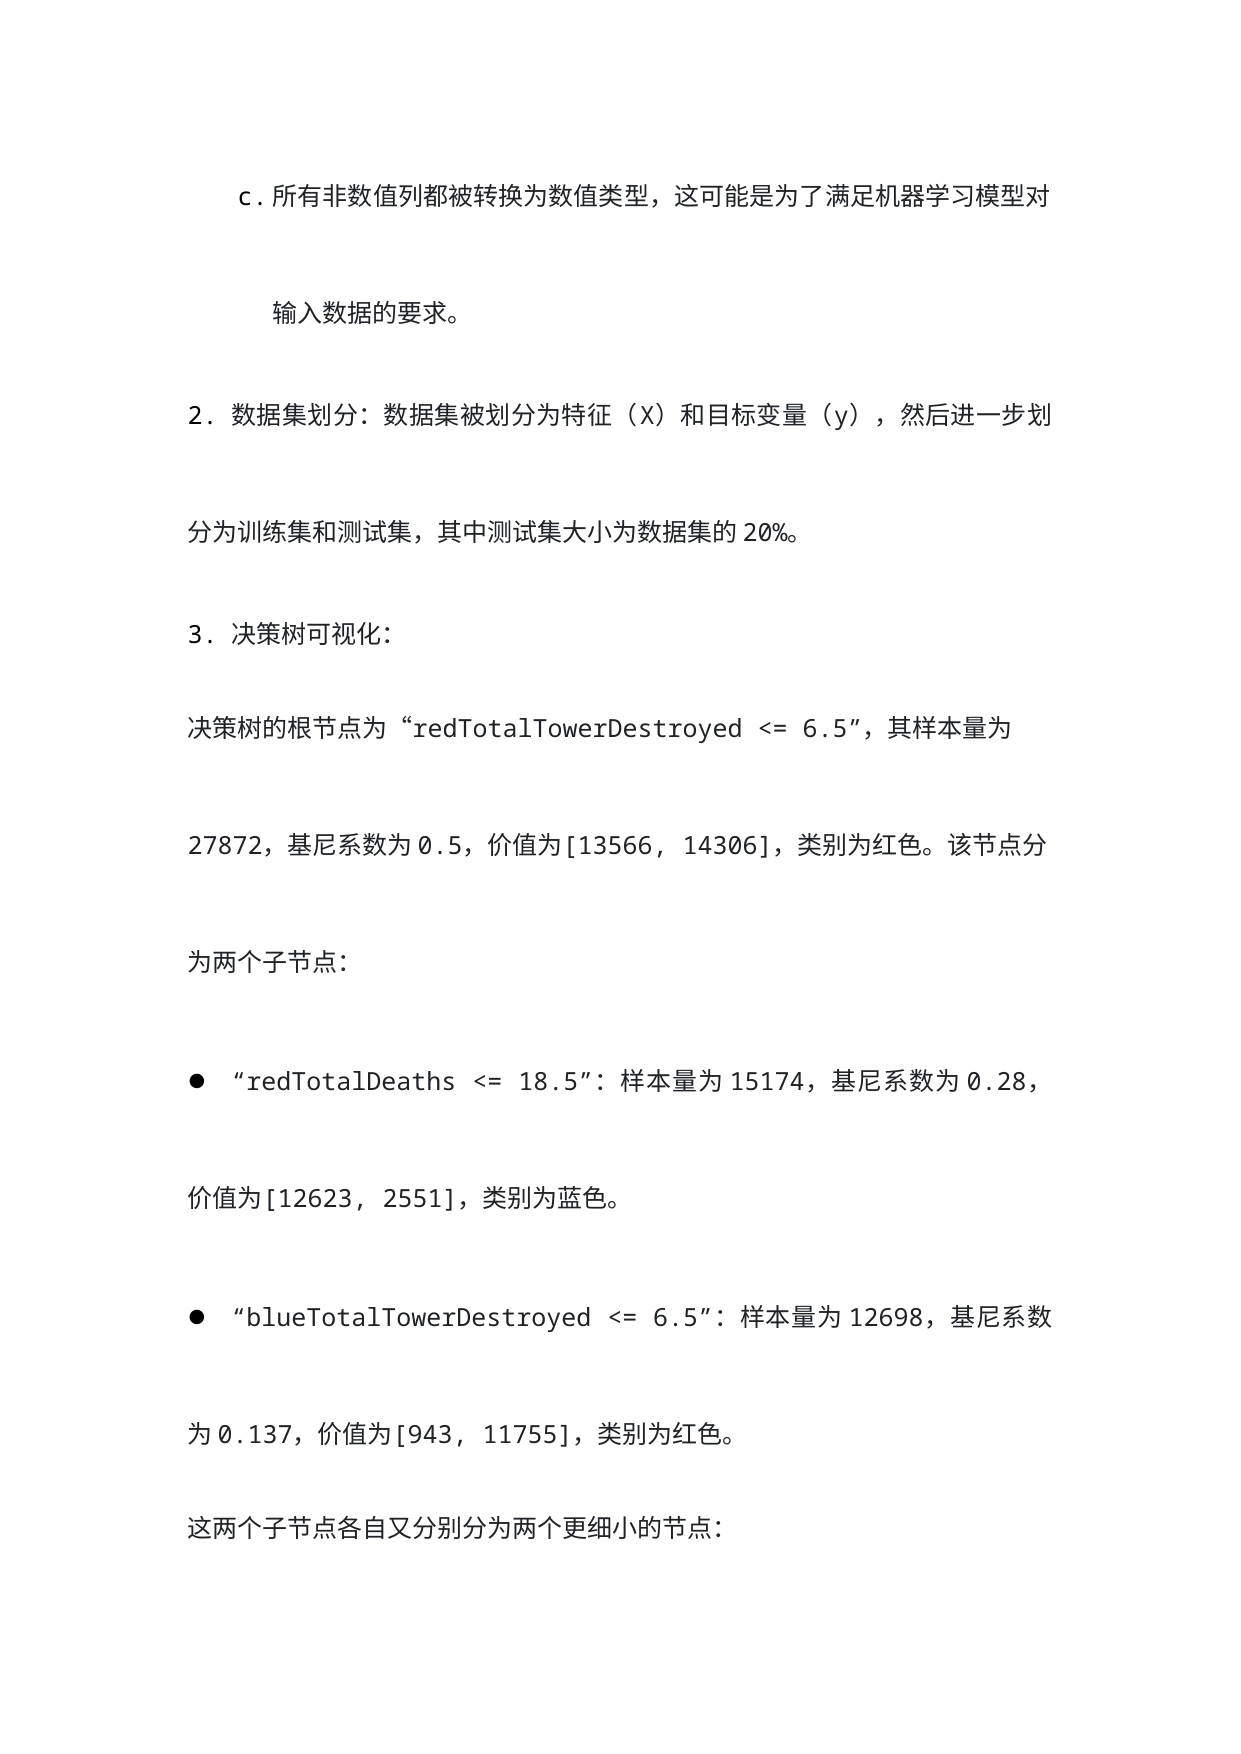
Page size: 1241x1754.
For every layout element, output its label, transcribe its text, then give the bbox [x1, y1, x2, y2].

list 决策树可视化： [187, 601, 1053, 666]
list 所有非数值列都被转换为数值类型，这可能是为了满足机器学习模型对输入数据的要求。 [237, 162, 1053, 344]
list “blueTotalTowerDestroyed <= 6.5”：样本量为12698，基尼系数为0.137，价值为[943, 11755]，类别为红色。 [187, 1283, 1053, 1465]
text 决策树的根节点为“redTotalTowerDestroyed <= 6.5”，其样本量为27872，基尼系数为0.5，价值为[13566, 14306]，类别为红色。该节点分为两个子节点： [187, 694, 1053, 993]
text 这两个子节点各自又分别分为两个更细小的节点： [187, 1494, 1053, 1559]
list 数据集划分：数据集被划分为特征（X）和目标变量（y），然后进一步划分为训练集和测试集，其中测试集大小为数据集的20%。 [187, 381, 1053, 563]
list “redTotalDeaths <= 18.5”：样本量为15174，基尼系数为0.28，价值为[12623, 2551]，类别为蓝色。 [187, 1047, 1053, 1229]
